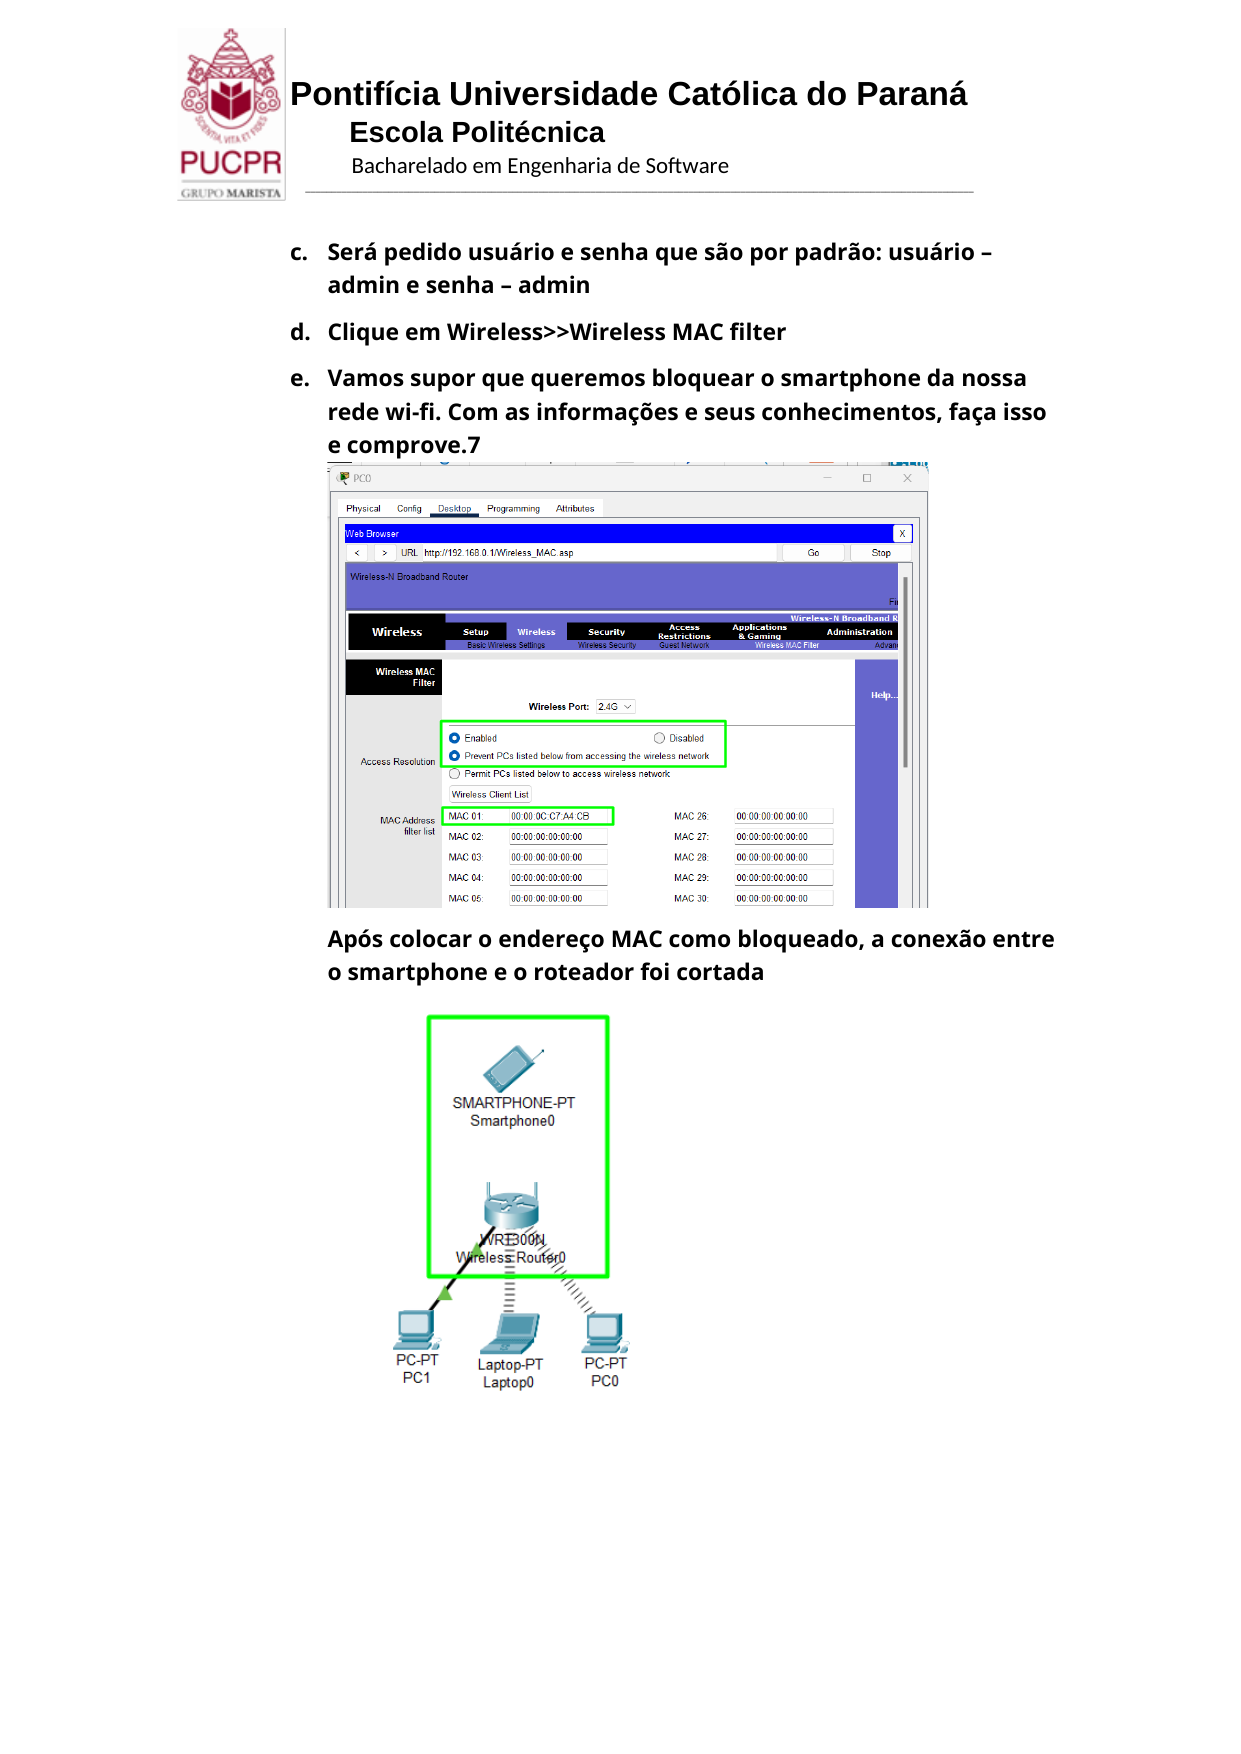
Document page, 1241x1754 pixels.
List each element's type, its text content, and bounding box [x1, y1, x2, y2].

picture [327, 462, 929, 908]
list Clique em Wireless>>Wireless MAC filter [290, 316, 1063, 347]
picture [327, 989, 695, 1426]
list Será pedido usuário e senha que são por padrão: usuário – admin e senha – admin [290, 236, 1063, 301]
picture [177, 28, 287, 202]
